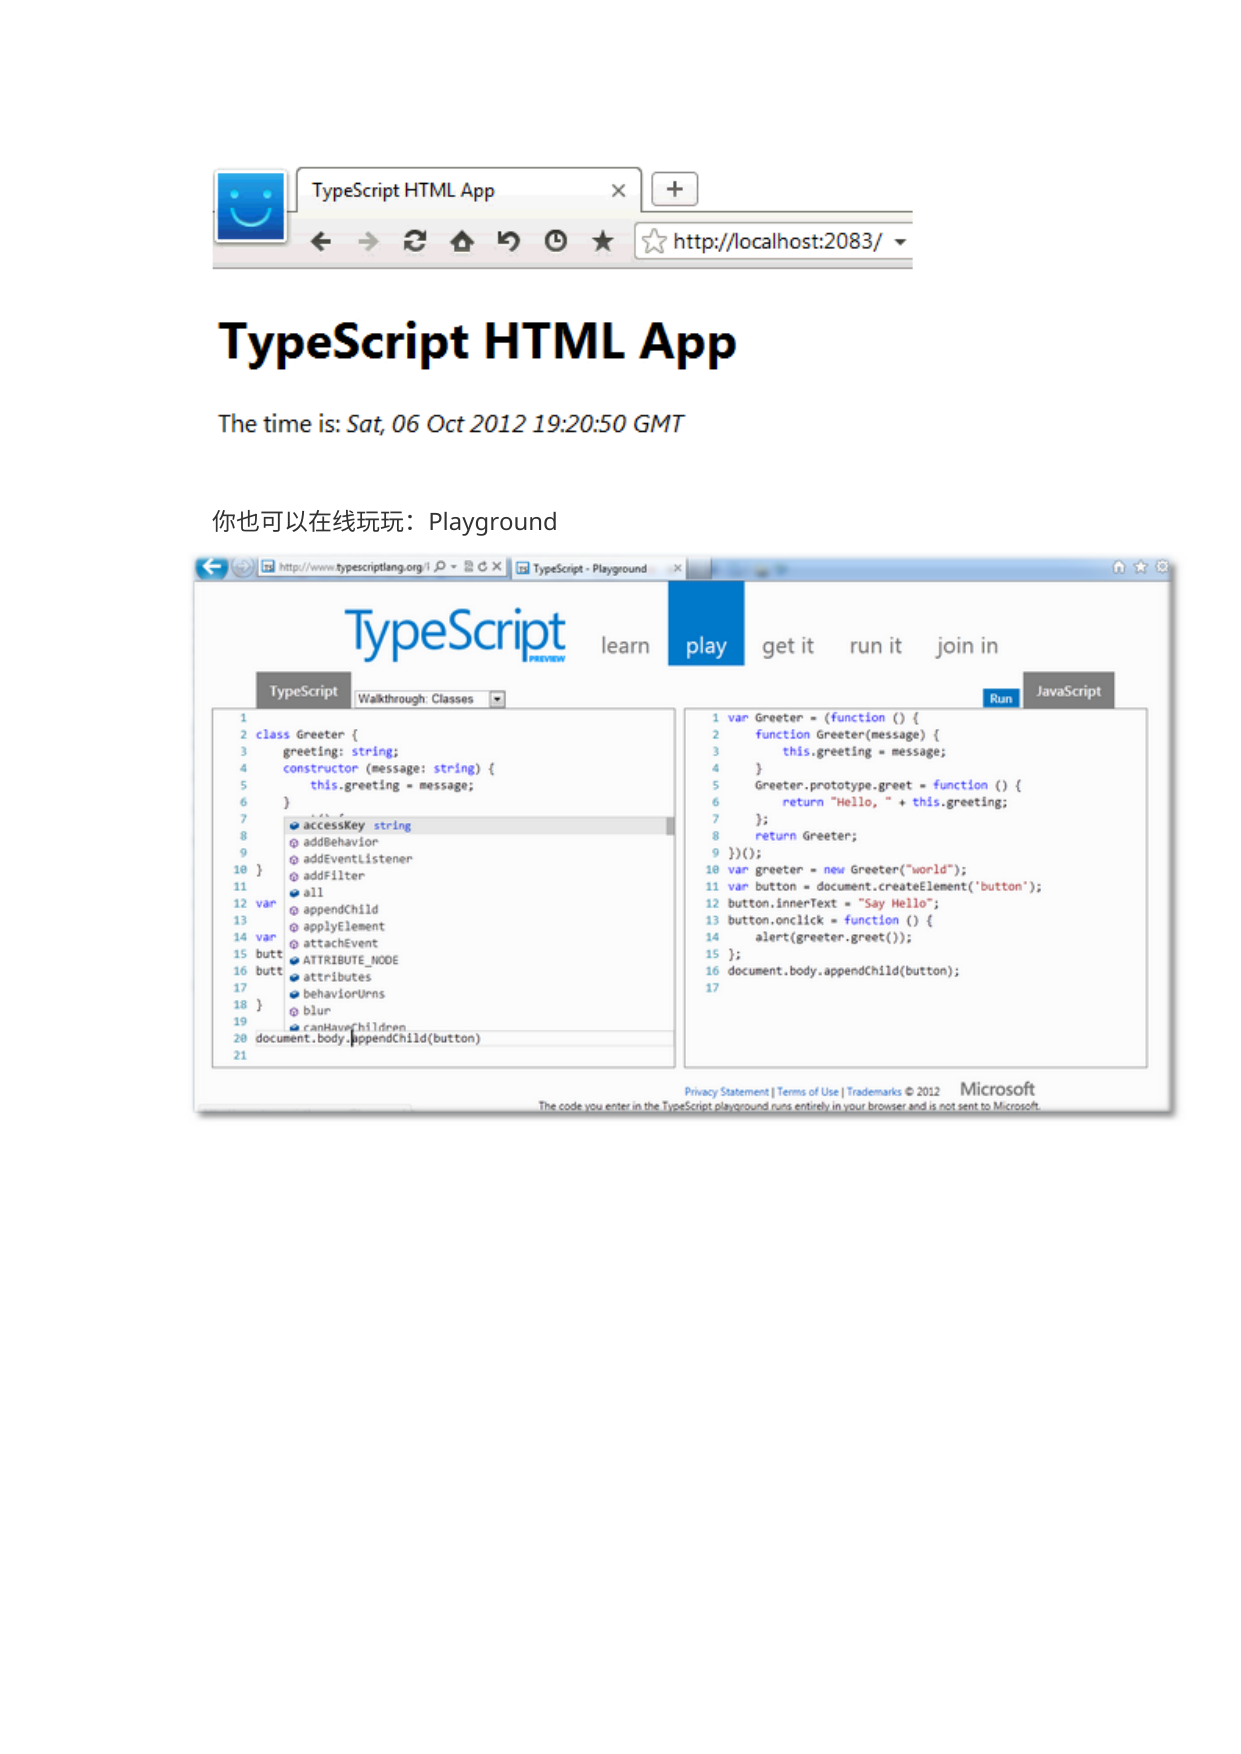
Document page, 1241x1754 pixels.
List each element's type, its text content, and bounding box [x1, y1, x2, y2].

picture [212, 162, 913, 456]
text 你也可以在线玩玩：Playground [187, 487, 1053, 552]
picture [187, 552, 1188, 1129]
